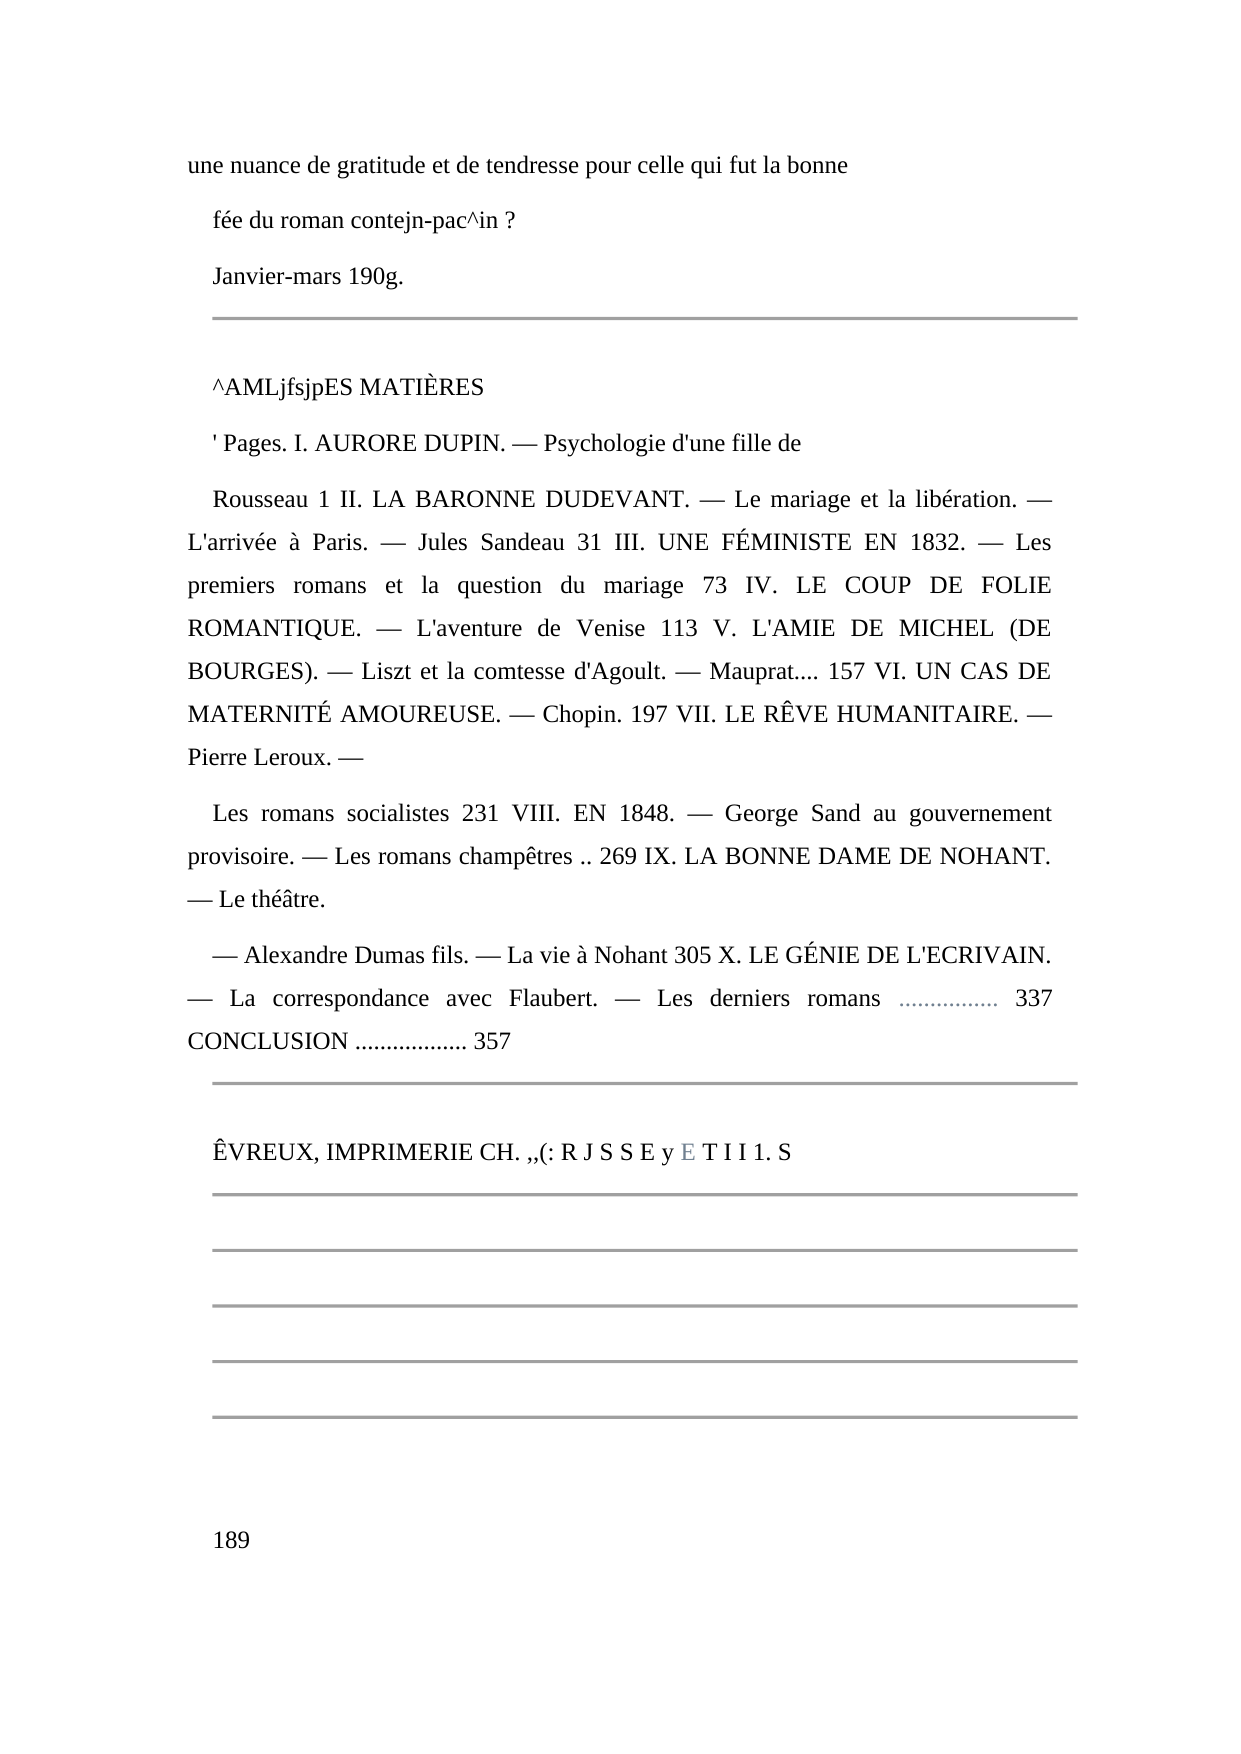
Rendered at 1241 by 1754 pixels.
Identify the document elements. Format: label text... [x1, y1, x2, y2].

text — Alexandre Dumas fils. — La vie à Nohant 305 X. LE GÉNIE DE L'ECRIVAIN. — La correspondance avec Flaubert. — Les derniers romans ................ 337 CONCLUSION .................. 357 [187, 940, 1053, 1055]
text ^AMLjfsjpES MATIÈRES [187, 372, 1053, 401]
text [187, 150, 1053, 179]
text Janvier-mars 190g. [187, 261, 1053, 290]
text ' Pages. I. AURORE DUPIN. — Psychologie d'une fille de [187, 428, 1053, 457]
text fée du roman contejn-pac^in ? [187, 206, 1053, 234]
text ÊVREUX, IMPRIMERIE CH. ,,(: R J S S E y E T I I 1. S [187, 1137, 1053, 1166]
text Les romans socialistes 231 VIII. EN 1848. — George Sand au gouvernement provisoire. — Les romans champêtres .. 269 IX. LA BONNE DAME DE NOHANT. — Le théâtre. [187, 798, 1053, 913]
text Rousseau 1 II. LA BARONNE DUDEVANT. — Le mariage et la libération. — L'arrivée à Paris. — Jules Sandeau 31 III. UNE FÉMINISTE EN 1832. — Les premiers romans et la question du mariage 73 IV. LE COUP DE FOLIE ROMANTIQUE. — L'aventure de Venise 113 V. L'AMIE DE MICHEL (DE BOURGES). — Liszt et la comtesse d'Agoult. — Mauprat.... 157 VI. UN CAS DE MATERNITÉ AMOUREUSE. — Chopin. 197 VII. LE RÊVE HUMANITAIRE. — Pierre Leroux. — [187, 484, 1053, 771]
